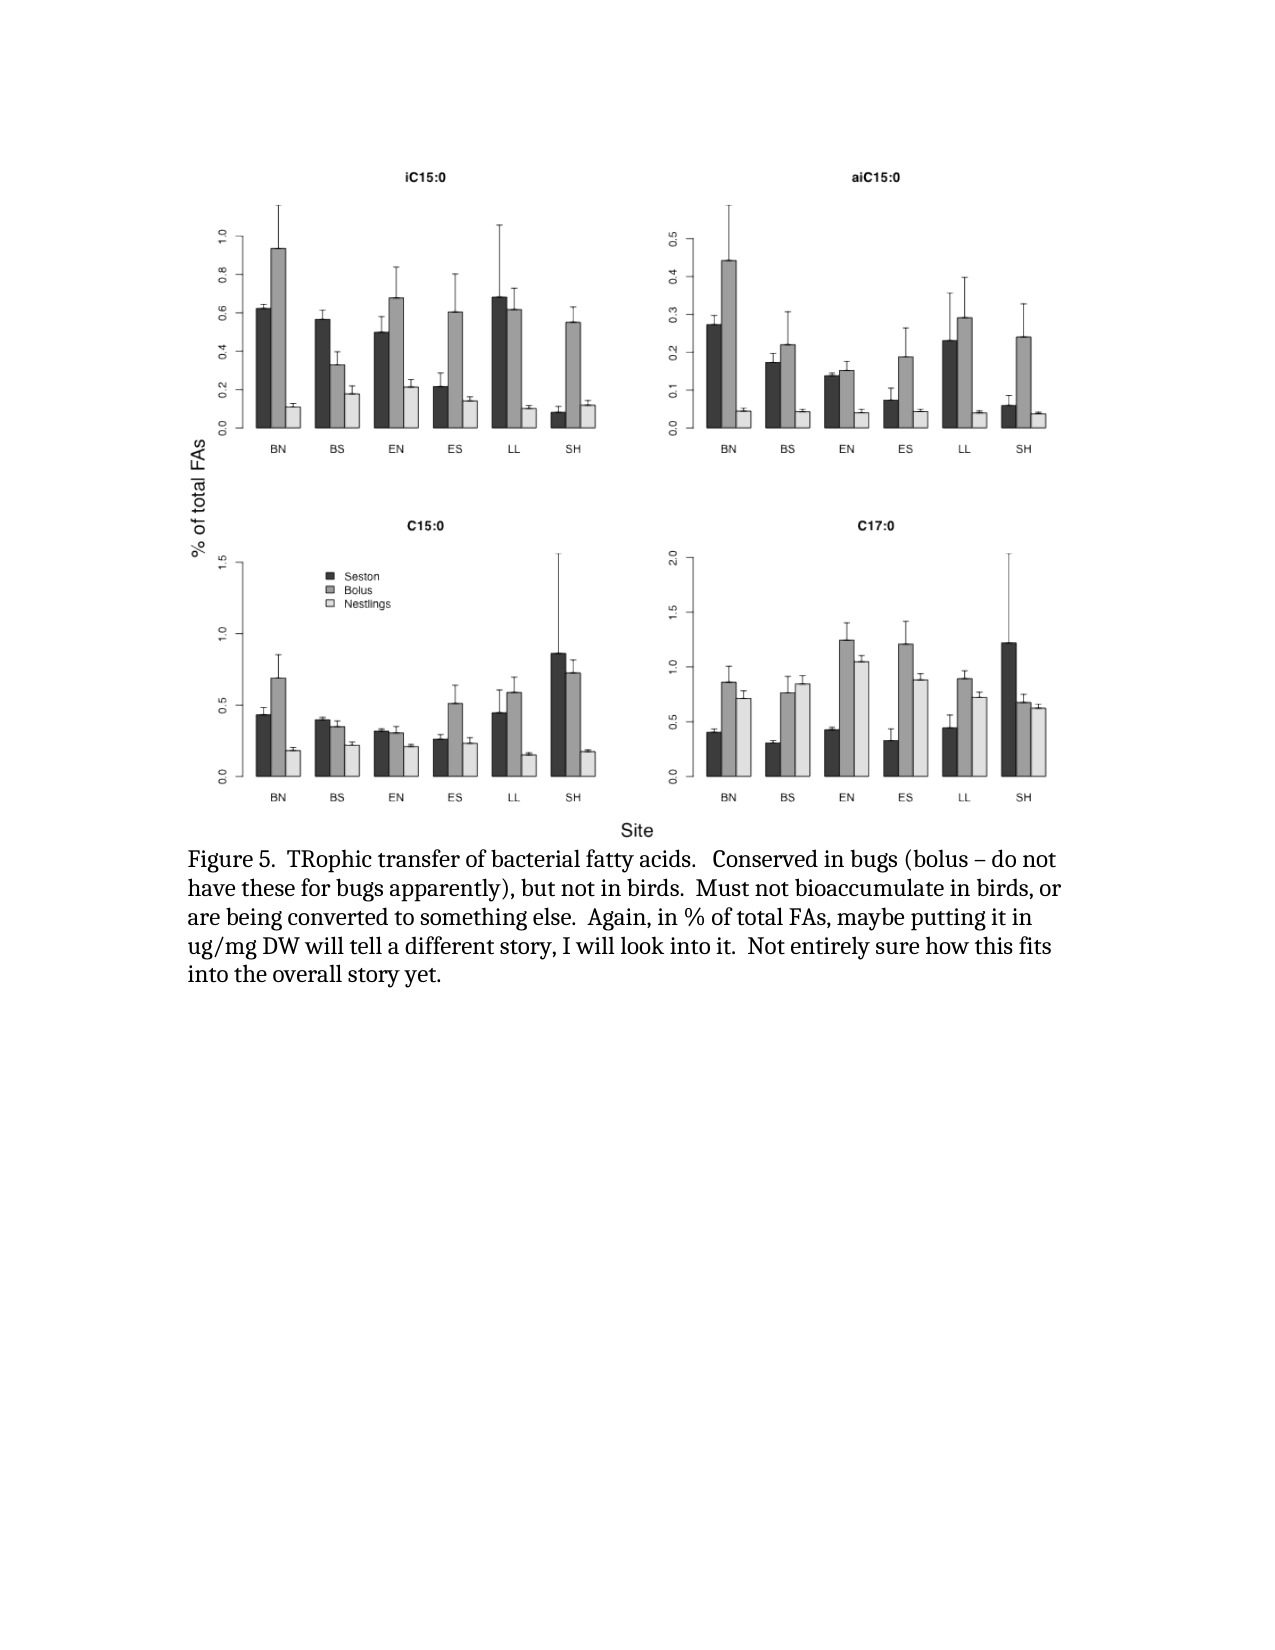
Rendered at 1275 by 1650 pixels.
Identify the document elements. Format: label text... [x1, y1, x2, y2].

text Figure 5. TRophic transfer of bacterial fatty acids. Conserved in bugs (bolus – do not have these for bugs apparently), but not in birds. Must not bioaccumulate in birds, or are being converted to something else. Again, in % of total FAs, maybe putting it in ug/mg DW will tell a different story, I will look into it. Not entirely sure how this fits into the overall story yet. [187, 846, 1087, 989]
picture [187, 150, 1088, 846]
